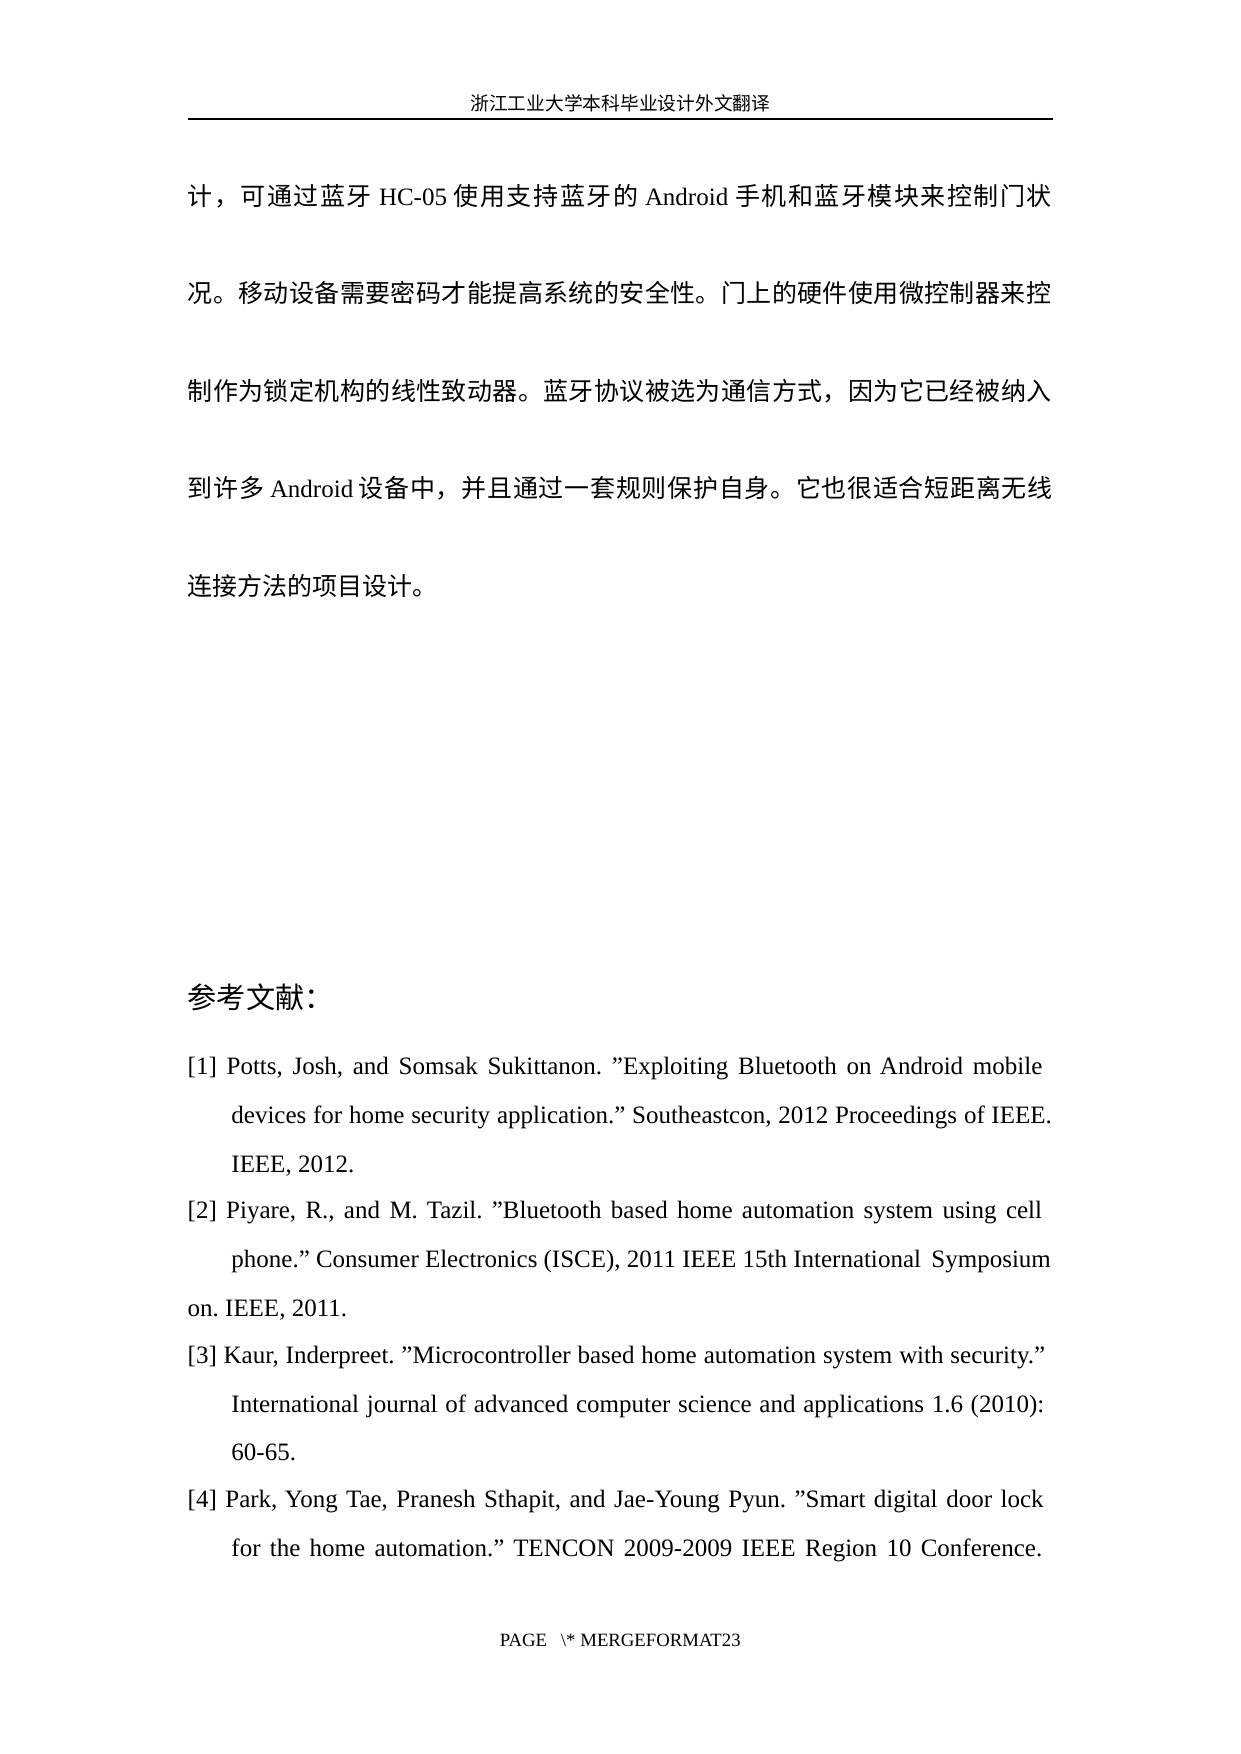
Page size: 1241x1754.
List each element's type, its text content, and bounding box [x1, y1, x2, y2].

list [2] Piyare, R., and M. Tazil. ”Bluetooth based home automation system using cell phone.” Consumer Electronics (ISCE), 2011 IEEE 15th International Symposium on. IEEE, 2011. [187, 1194, 1053, 1324]
list [3] Kaur, Inderpreet. ”Microcontroller based home automation system with security.” International journal of advanced computer science and applications 1.6 (2010): 60-65. [187, 1338, 1053, 1468]
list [187, 1482, 1053, 1564]
list [1] Potts, Josh, and Somsak Sukittanon. ”Exploiting Bluetooth on Android mobile devices for home security application.” Southeastcon, 2012 Proceedings of IEEE. IEEE, 2012. [187, 1049, 1053, 1179]
text 参考文献： [187, 963, 1053, 1028]
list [187, 162, 1053, 617]
